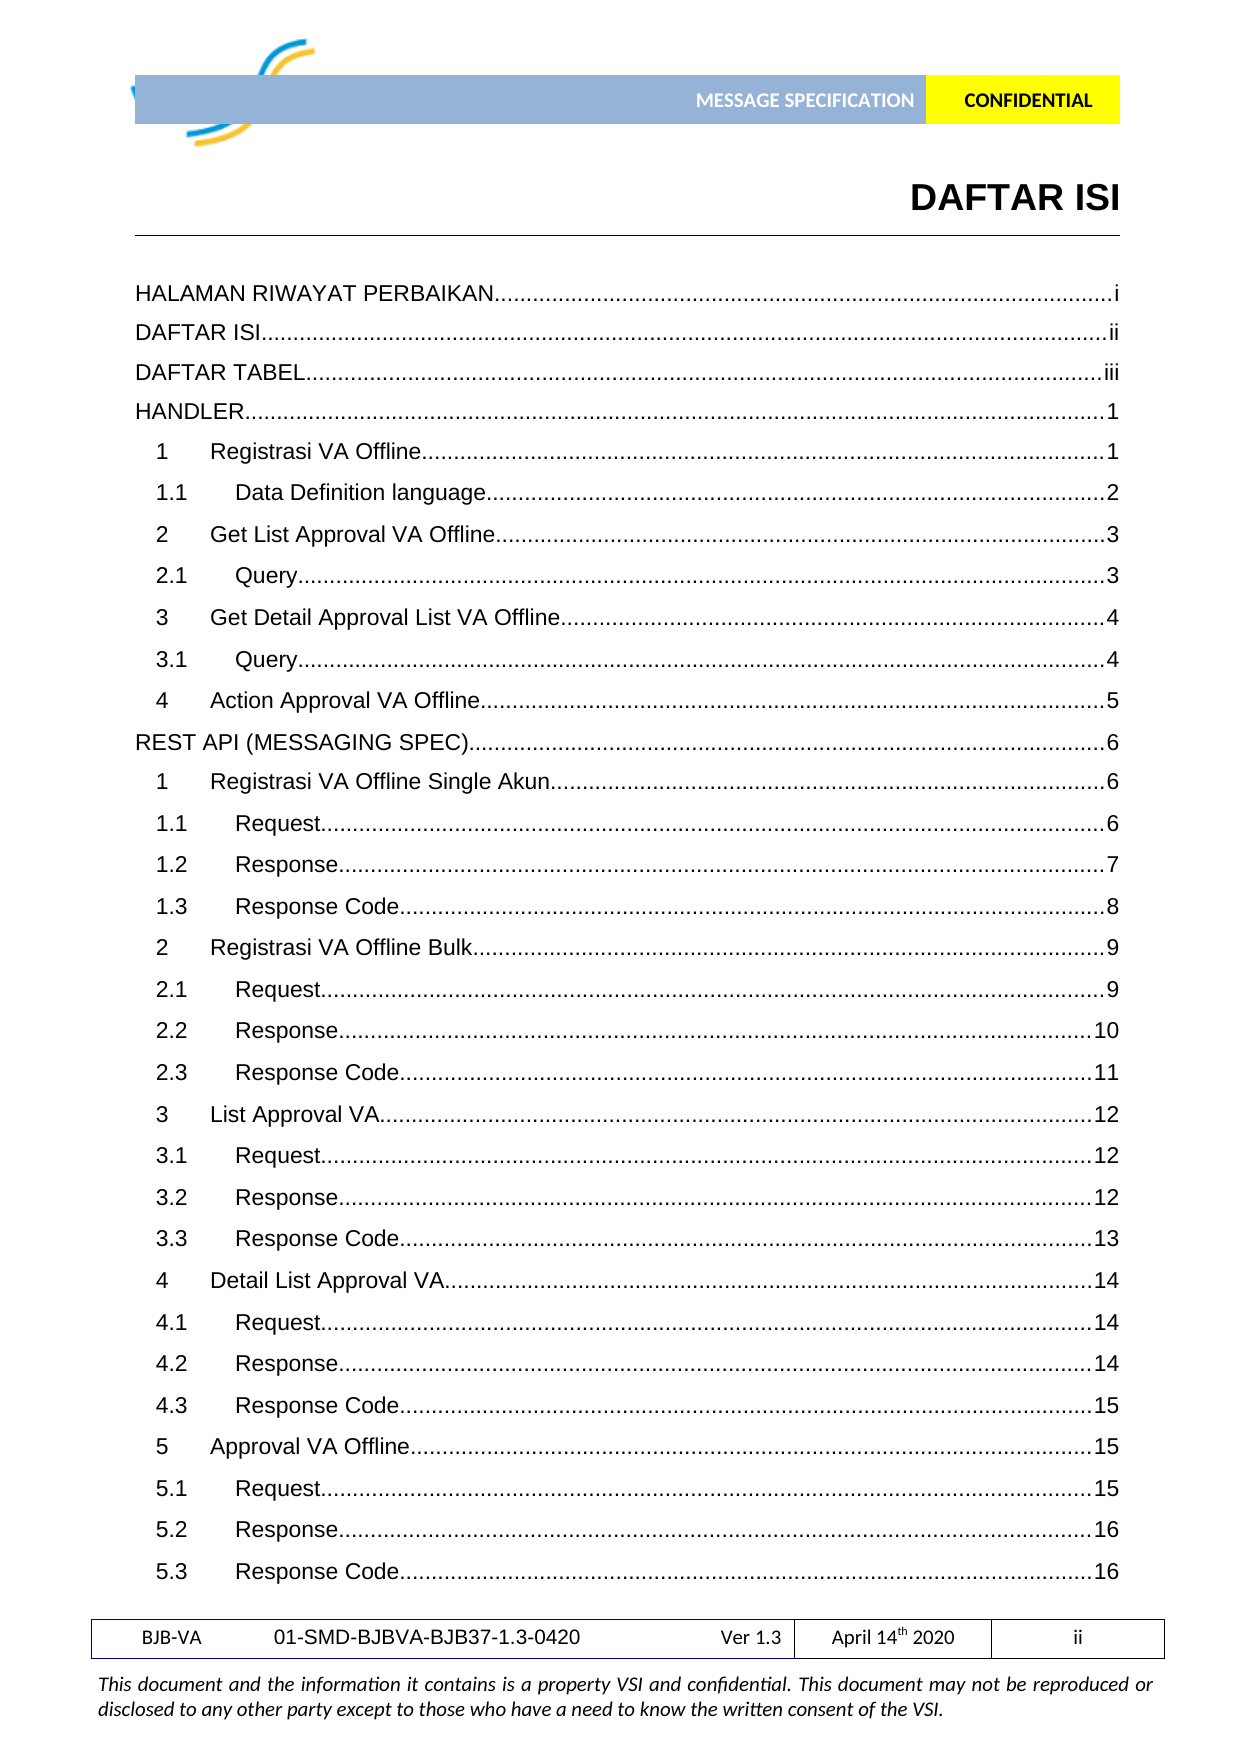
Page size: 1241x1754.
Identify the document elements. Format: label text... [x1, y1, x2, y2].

subtitle DAFTAR ISI [135, 175, 1120, 235]
picture [117, 21, 409, 167]
